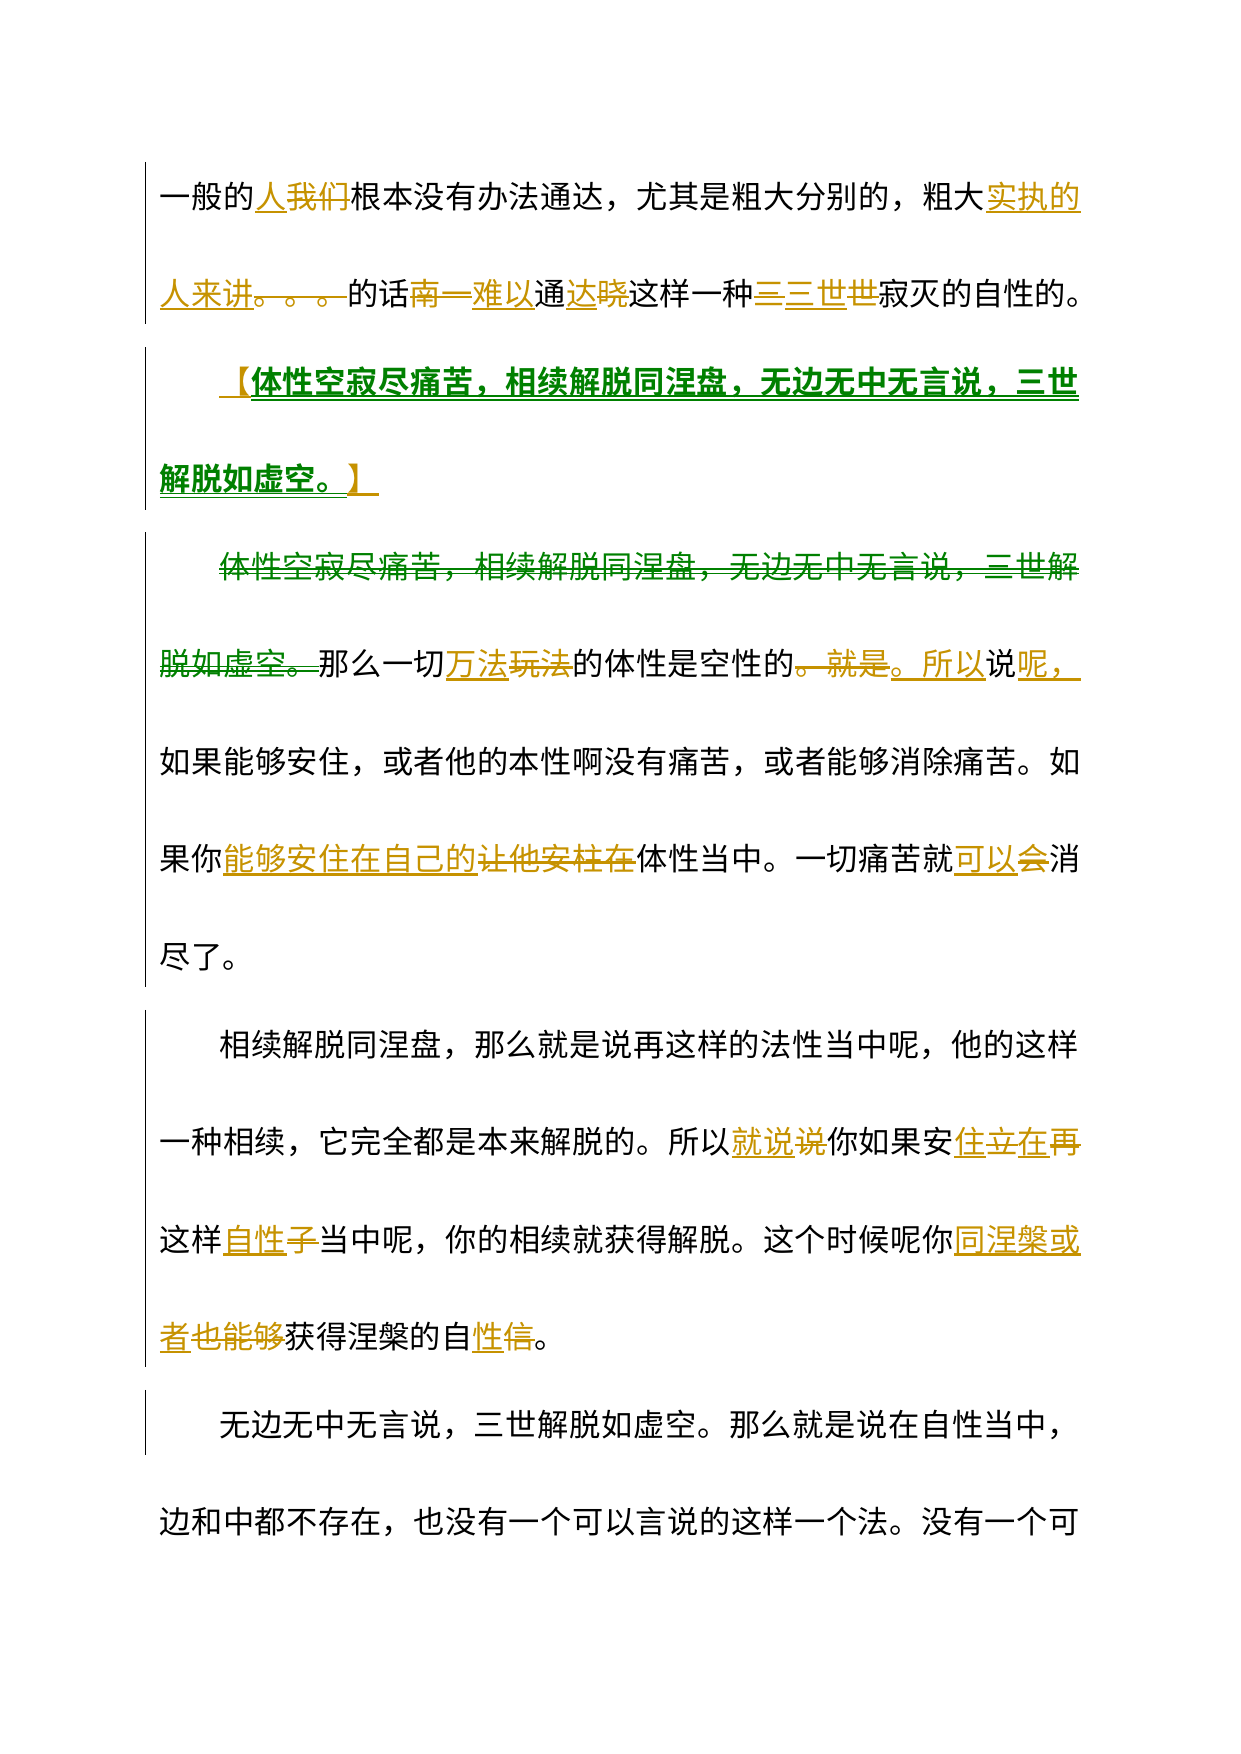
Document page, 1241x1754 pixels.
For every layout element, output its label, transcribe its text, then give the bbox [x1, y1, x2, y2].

text 那么一切的体性是空性的说如果能够安住，或者他的本性啊没有痛苦，或者能够消除痛苦。如果你体性当中。一切痛苦就消尽了。 [159, 532, 1081, 987]
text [159, 1390, 1081, 1552]
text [159, 162, 1081, 324]
text 相续解脱同涅盘，那么就是说再这样的法性当中呢，他的这样一种相续，它完全都是本来解脱的。所以你如果安这样当中呢，你的相续就获得解脱。这个时候呢你获得涅槃的自。 [159, 1010, 1081, 1367]
